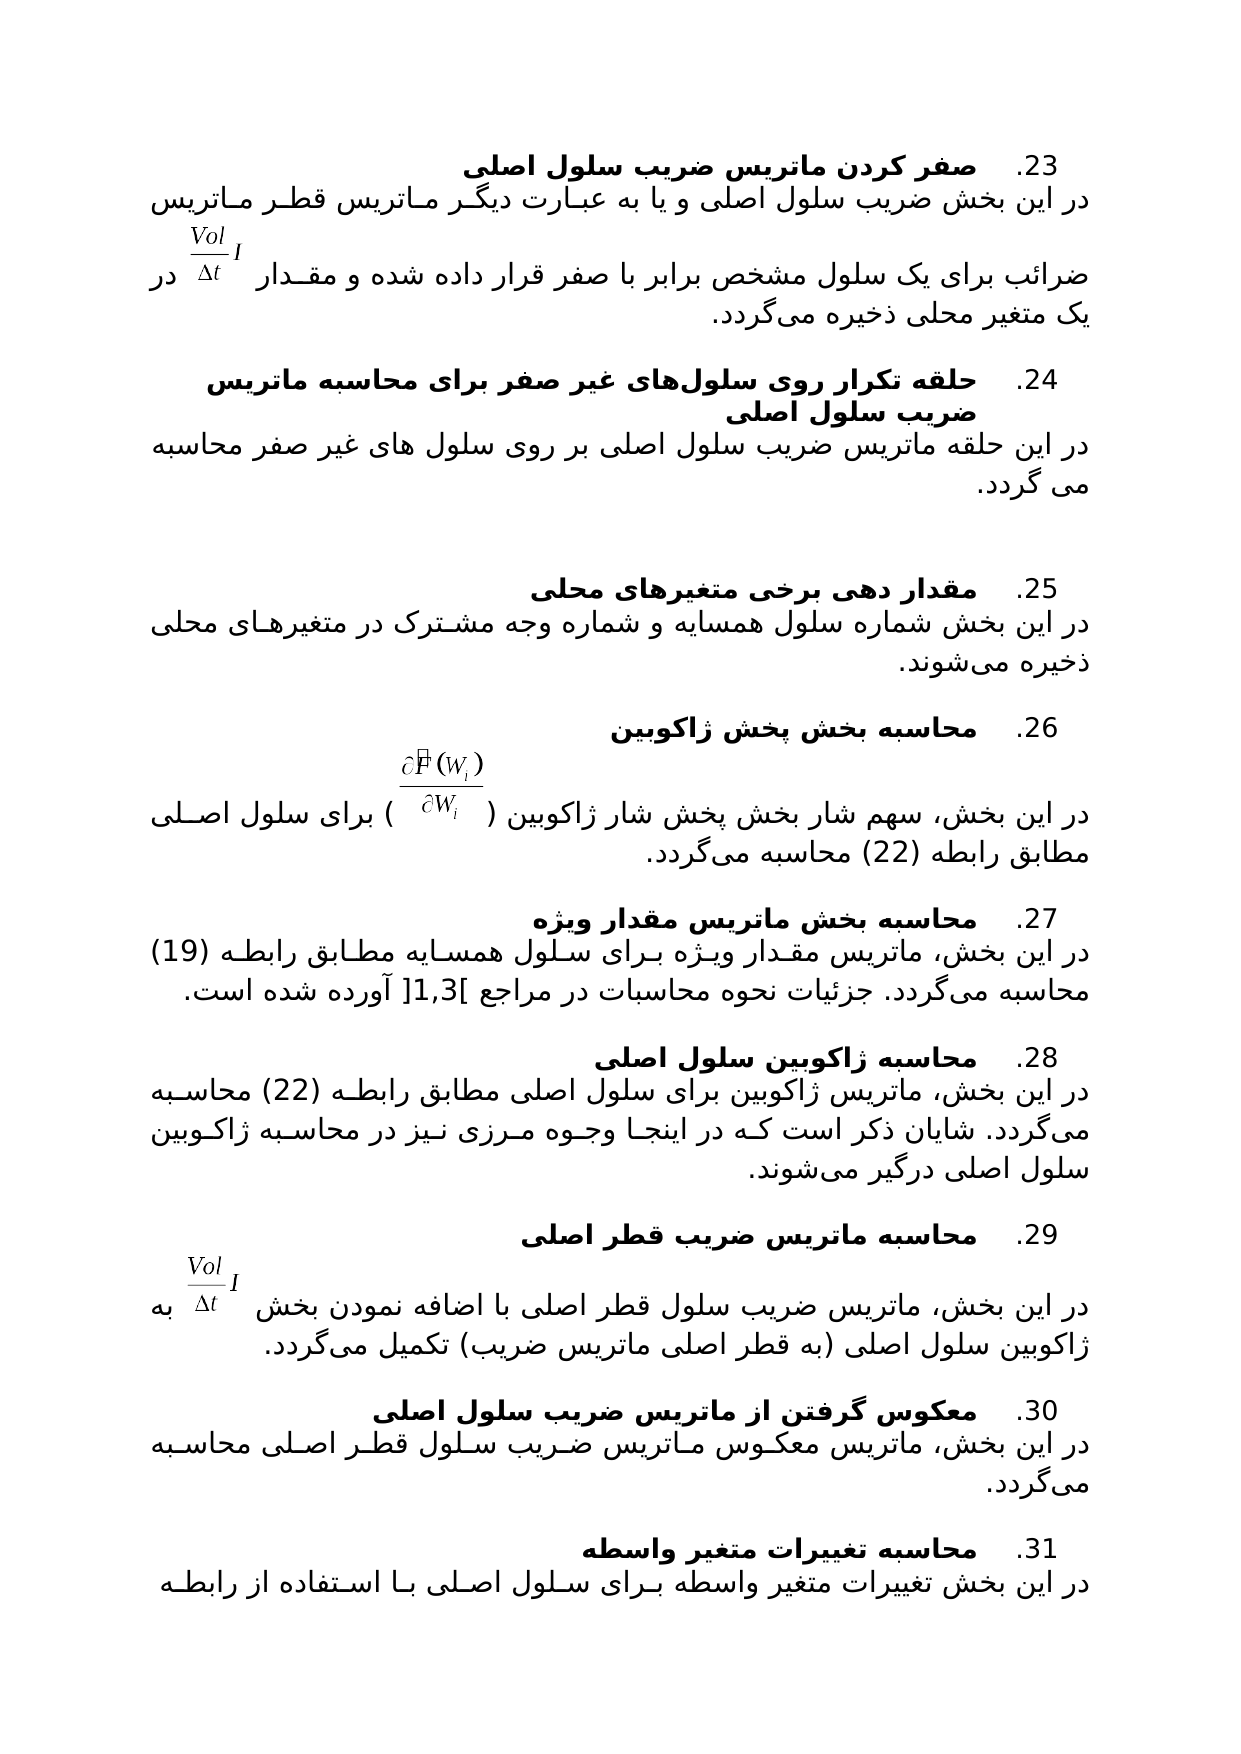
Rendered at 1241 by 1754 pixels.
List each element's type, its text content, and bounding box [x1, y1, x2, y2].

text در این بخش، ماتریس معکوس ماتریس ضریب سلول قطر اصلی محاسبه می‌گردد. [150, 1427, 1090, 1499]
text محاسبه بخش ماتریس مقدار ویژه [150, 903, 1015, 935]
text محاسبه ماتریس ضریب قطر اصلی [150, 1219, 1015, 1251]
text مقدار دهی برخی متغیرهای محلی [150, 573, 1015, 605]
text محاسبه ژاکوبین سلول اصلی [150, 1042, 1015, 1073]
text در این حلقه ماتریس ضریب سلول اصلی بر روی سلول های غیر صفر محاسبه می گردد. [150, 428, 1090, 501]
text در این بخش، ماتریس ضریب سلول قطر اصلی با اضافه نمودن بخش به ژاکوبین سلول اصلی (به قطر اصلی ماتریس ضریب) تکمیل می‌گردد. [150, 1251, 1090, 1361]
text معکوس گرفتن از ماتریس ضریب سلول اصلی [150, 1395, 1015, 1427]
text در این بخش، سهم شار بخش پخش شار ژاکوبین () برای سلول اصلی مطابق رابطه ‏(23) محاسبه می‌گردد. [150, 743, 1090, 869]
text در این بخش ضریب سلول اصلی و یا به عبارت دیگر ماتریس قطر ماتریس ضرائب برای یک سلول مشخص برابر با صفر قرار داده شده و مقدار در یک متغیر محلی ذخیره می‌گردد. [150, 182, 1090, 330]
text در این بخش، ماتریس ژاکوبین برای سلول اصلی مطابق رابطه ‏(23) محاسبه می‌گردد. شایان ذکر است که در اینجا وجوه مرزی نیز در محاسبه ژاکوبین سلول اصلی درگیر می‌شوند. [150, 1073, 1090, 1185]
text در این بخش، ماتریس مقدار ویژه برای سلول همسایه مطابق رابطه ‏(19) محاسبه می‌گردد. جزئیات نحوه محاسبات در مراجع ]1,3[ آورده شده است. [150, 935, 1090, 1008]
text صفر کردن ماتریس ضریب سلول اصلی [150, 150, 1015, 182]
text در این بخش شماره سلول همسایه و شماره وجه مشترک در متغیرهای محلی ذخیره می‌شوند. [150, 605, 1090, 678]
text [150, 1565, 1090, 1599]
text حلقه تکرار روی سلول‌های غیر صفر برای محاسبه ماتریس ضریب سلول اصلی [150, 364, 1015, 428]
text محاسبه تغییرات متغیر واسطه [150, 1534, 1015, 1565]
text محاسبه بخش پخش ژاکوبین [150, 712, 1015, 743]
